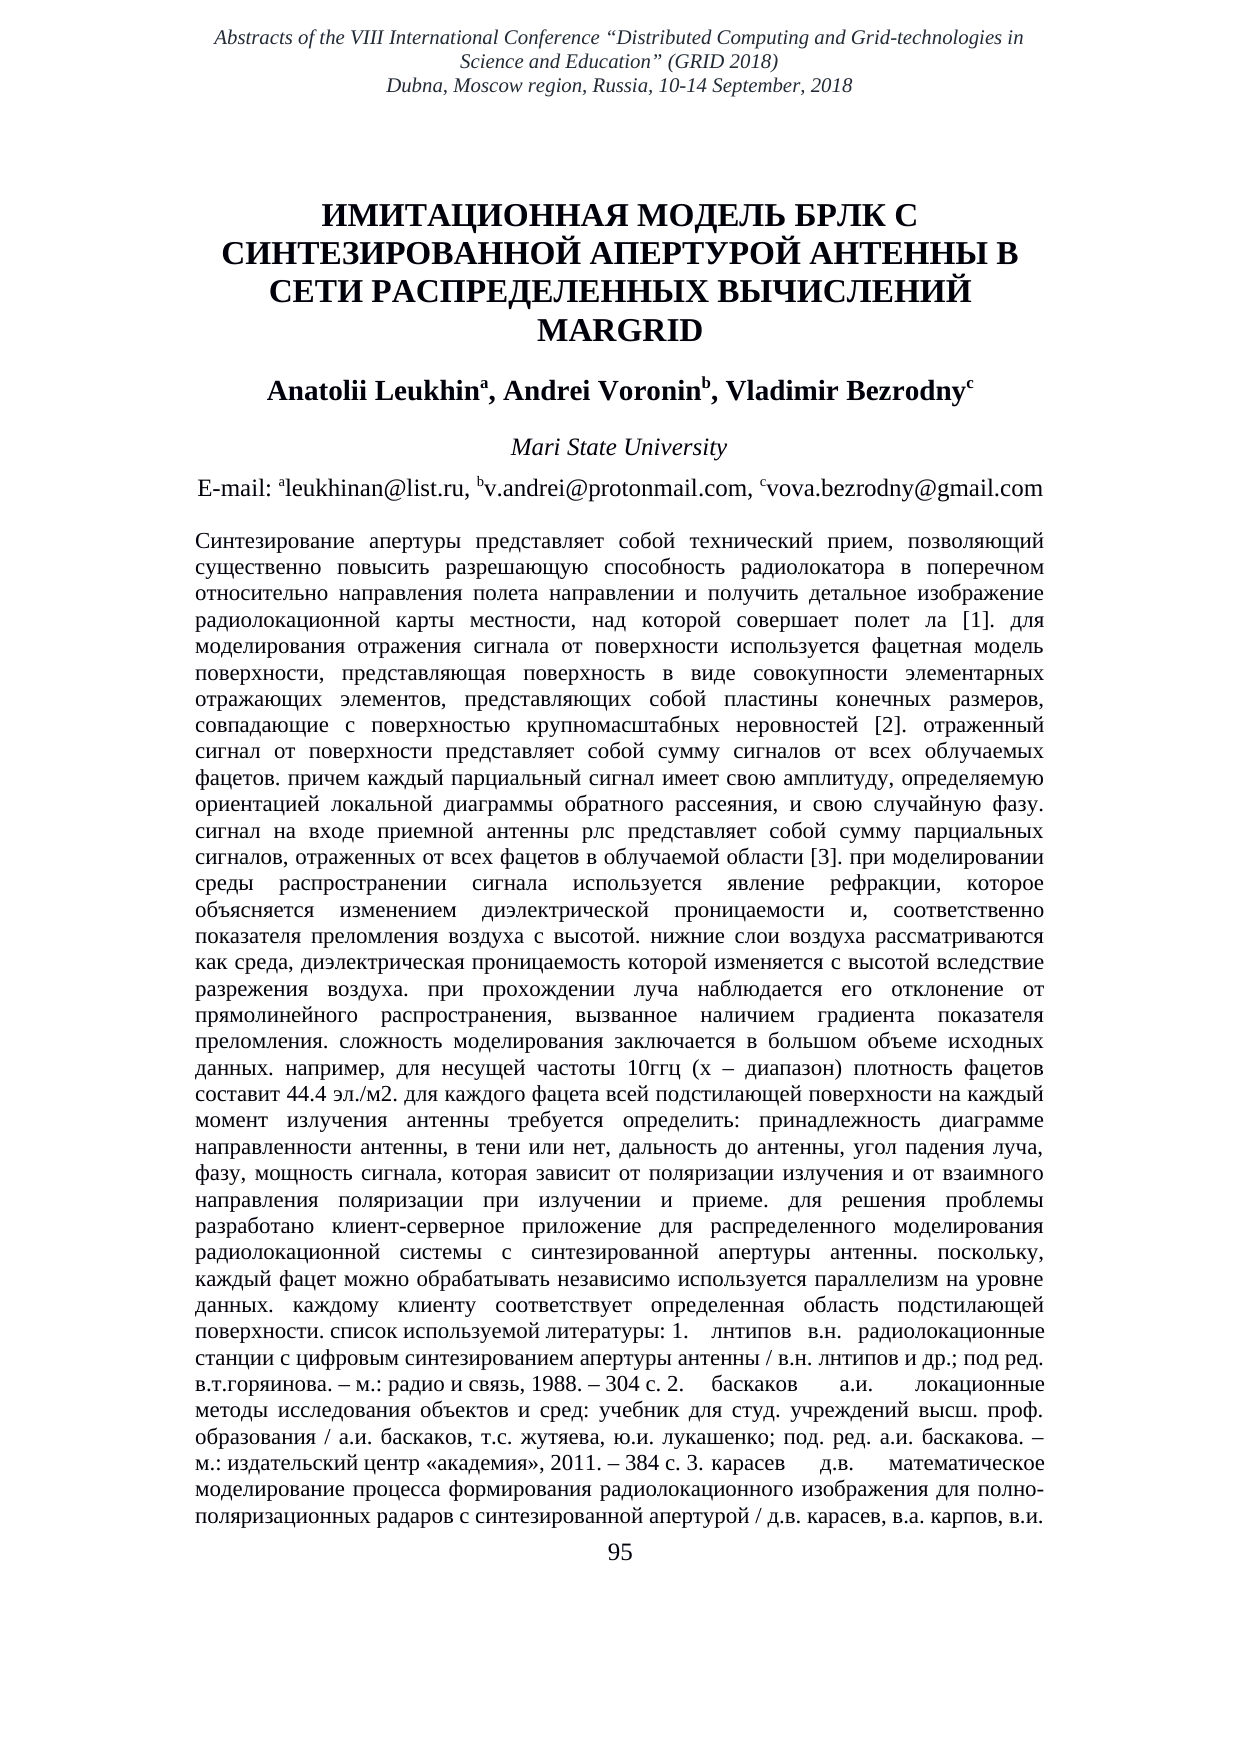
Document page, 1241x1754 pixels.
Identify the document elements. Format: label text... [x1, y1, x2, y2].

title ИМИТАЦИОННАЯ МОДЕЛЬ БРЛК С СИНТЕЗИРОВАННОЙ АПЕРТУРОЙ АНТЕННЫ В СЕТИ РАСПРЕДЕЛЕННЫХ ВЫЧИСЛЕНИЙ MARGRID [195, 195, 1045, 348]
text E-mail: aleukhinan@list.ru, bv.andrei@protonmail.com, cvova.bezrodny@gmail.com [195, 473, 1045, 502]
text Anatolii Leukhina, Andrei Voroninb, Vladimir Bezrodnyc [195, 373, 1045, 407]
text Mari State University [195, 432, 1045, 461]
